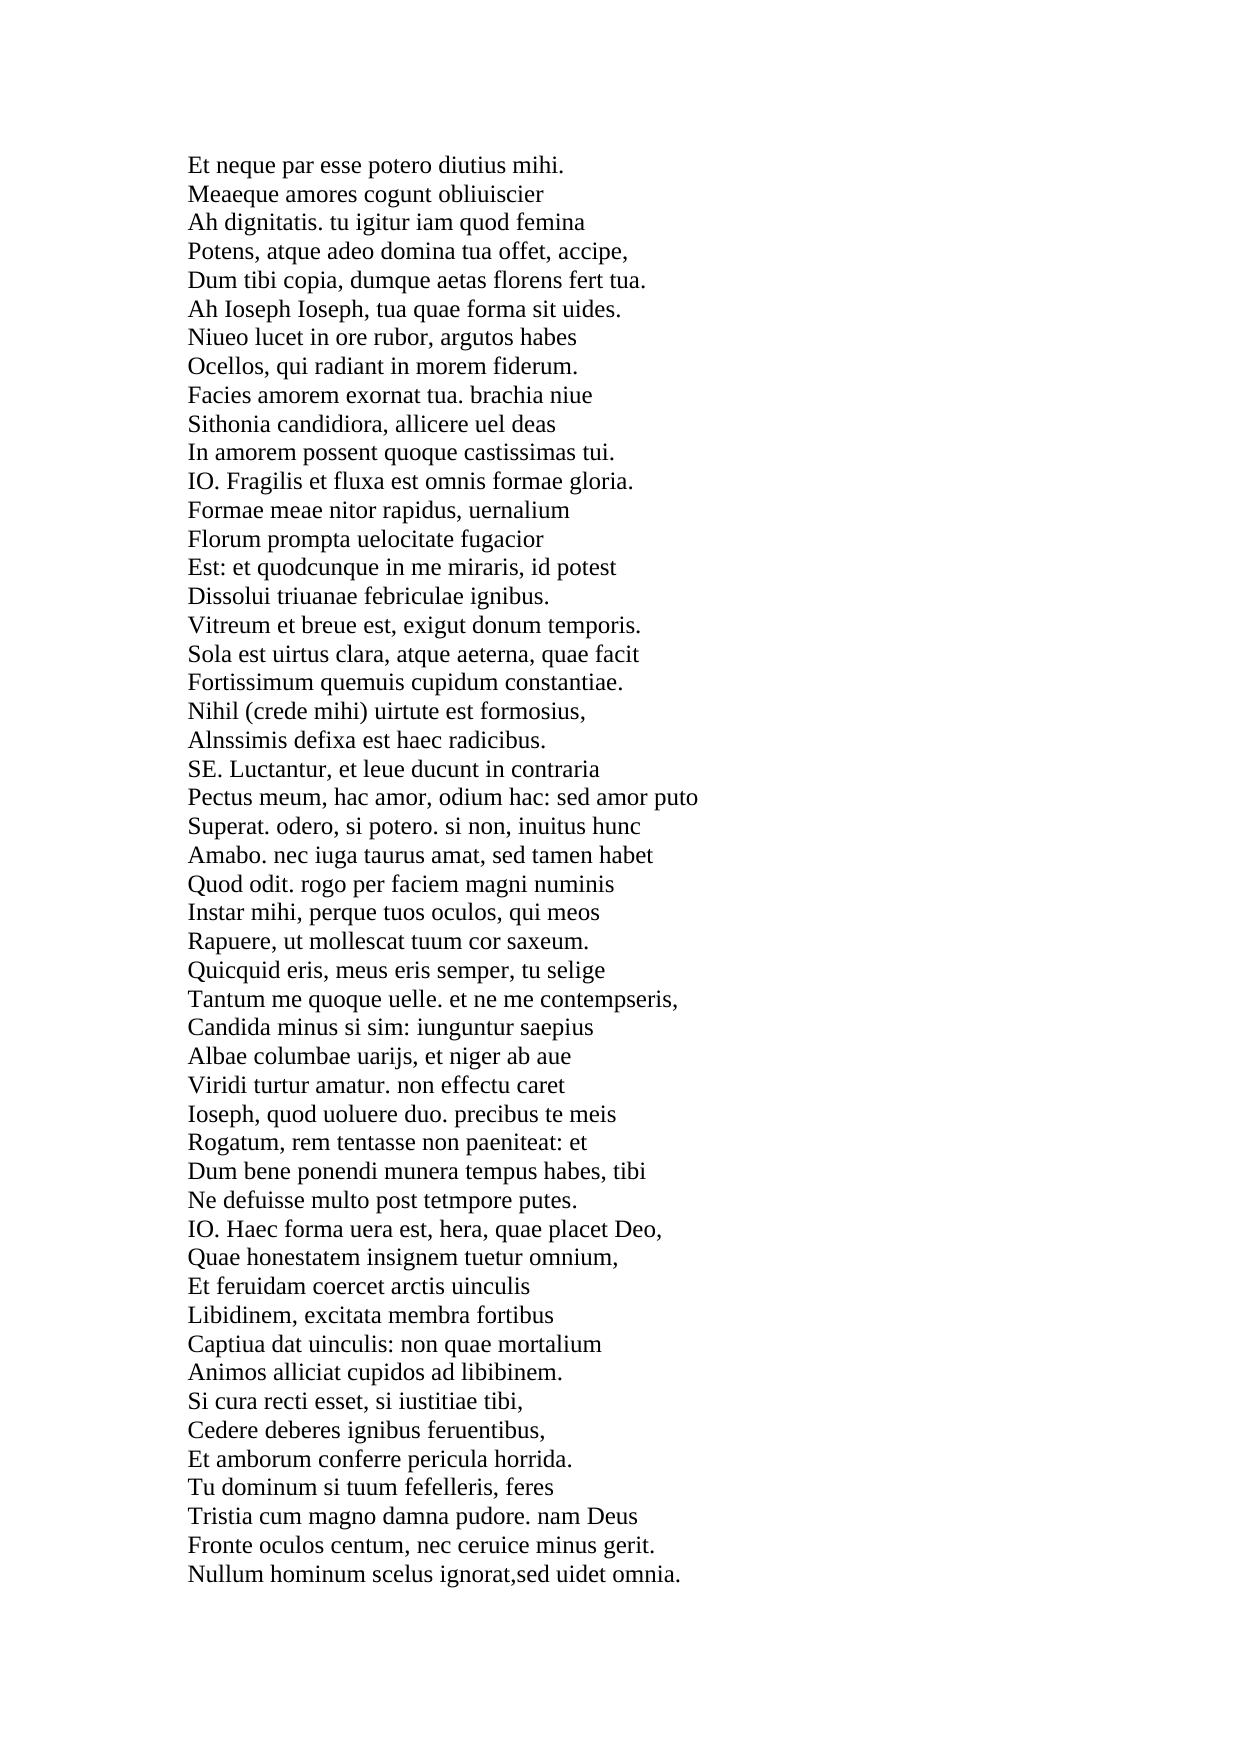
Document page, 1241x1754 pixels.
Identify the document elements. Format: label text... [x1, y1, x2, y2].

text Rapuere, ut mollescat tuum cor saxeum. [187, 926, 1053, 955]
text Albae columbae uarijs, et niger ab aue [187, 1041, 1053, 1070]
text Amabo. nec iuga taurus amat, sed tamen habet [187, 840, 1053, 869]
text Quod odit. rogo per faciem magni numinis [187, 869, 1053, 897]
text Dissolui triuanae febriculae ignibus. [187, 581, 1053, 610]
text Tristia cum magno damna pudore. nam Deus [187, 1501, 1053, 1530]
text Viridi turtur amatur. non effectu caret [187, 1070, 1053, 1099]
text Alnssimis defixa est haec radicibus. [187, 725, 1053, 754]
text Dum bene ponendi munera tempus habes, tibi [187, 1156, 1053, 1185]
text Florum prompta uelocitate fugacior [187, 524, 1053, 552]
text Nullum hominum scelus ignorat,sed uidet omnia. [187, 1559, 1053, 1587]
text Cedere deberes ignibus feruentibus, [187, 1415, 1053, 1444]
text Tu dominum si tuum fefelleris, feres [187, 1472, 1053, 1501]
text IO. Fragilis et fluxa est omnis formae gloria. [187, 466, 1053, 495]
text Et neque par esse potero diutius mihi. [187, 150, 1053, 179]
text Superat. odero, si potero. si non, inuitus hunc [187, 811, 1053, 840]
text IO. Haec forma uera est, hera, quae placet Deo, [187, 1214, 1053, 1242]
text Candida minus si sim: iunguntur saepius [187, 1012, 1053, 1041]
text Pectus meum, hac amor, odium hac: sed amor puto [187, 782, 1053, 811]
text Sithonia candidiora, allicere uel deas [187, 409, 1053, 437]
text Instar mihi, perque tuos oculos, qui meos [187, 897, 1053, 926]
text Dum tibi copia, dumque aetas florens fert tua. [187, 265, 1053, 294]
text Sola est uirtus clara, atque aeterna, quae facit [187, 639, 1053, 667]
text Rogatum, rem tentasse non paeniteat: et [187, 1127, 1053, 1156]
text Facies amorem exornat tua. brachia niue [187, 380, 1053, 409]
text Ah Ioseph Ioseph, tua quae forma sit uides. [187, 294, 1053, 322]
text Ocellos, qui radiant in morem fiderum. [187, 351, 1053, 380]
text Tantum me quoque uelle. et ne me contempseris, [187, 984, 1053, 1012]
text Niueo lucet in ore rubor, argutos habes [187, 322, 1053, 351]
text Et feruidam coercet arctis uinculis [187, 1271, 1053, 1300]
text In amorem possent quoque castissimas tui. [187, 437, 1053, 466]
text Nihil (crede mihi) uirtute est formosius, [187, 696, 1053, 725]
text Quae honestatem insignem tuetur omnium, [187, 1242, 1053, 1271]
text Animos alliciat cupidos ad libibinem. [187, 1357, 1053, 1386]
text SE. Luctantur, et leue ducunt in contraria [187, 754, 1053, 782]
text Et amborum conferre pericula horrida. [187, 1444, 1053, 1472]
text Libidinem, excitata membra fortibus [187, 1300, 1053, 1329]
text Meaeque amores cogunt obliuiscier [187, 179, 1053, 207]
text Quicquid eris, meus eris semper, tu selige [187, 955, 1053, 984]
text Captiua dat uinculis: non quae mortalium [187, 1329, 1053, 1357]
text Potens, atque adeo domina tua offet, accipe, [187, 236, 1053, 265]
text Ah dignitatis. tu igitur iam quod femina [187, 207, 1053, 236]
text Si cura recti esset, si iustitiae tibi, [187, 1386, 1053, 1415]
text Ioseph, quod uoluere duo. precibus te meis [187, 1099, 1053, 1127]
text Vitreum et breue est, exigut donum temporis. [187, 610, 1053, 639]
text Formae meae nitor rapidus, uernalium [187, 495, 1053, 524]
text Est: et quodcunque in me miraris, id potest [187, 552, 1053, 581]
text Ne defuisse multo post tetmpore putes. [187, 1185, 1053, 1214]
text Fortissimum quemuis cupidum constantiae. [187, 667, 1053, 696]
text Fronte oculos centum, nec ceruice minus gerit. [187, 1530, 1053, 1559]
